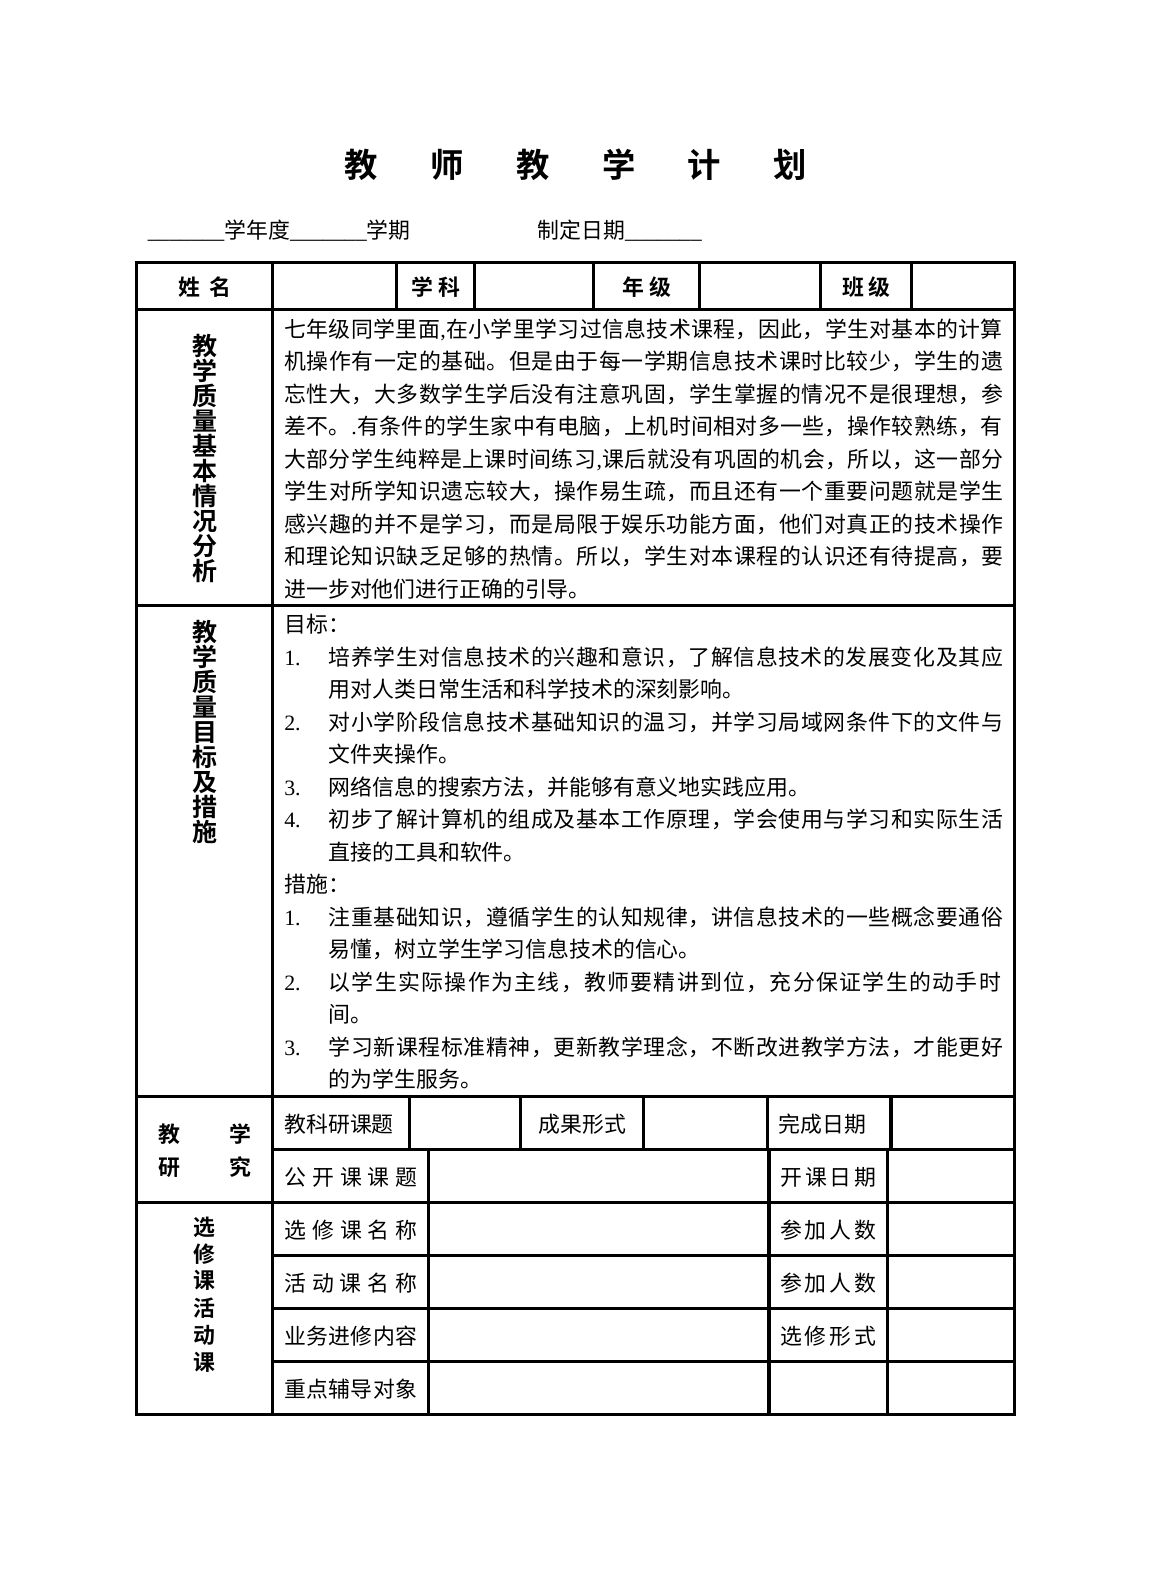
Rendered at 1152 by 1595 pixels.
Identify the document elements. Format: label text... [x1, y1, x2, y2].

table_cell [889, 1204, 1013, 1254]
table_header [913, 264, 1013, 308]
table_cell [430, 1151, 767, 1201]
table_cell 教学 研究 [138, 1098, 271, 1201]
table_cell [430, 1310, 767, 1360]
table_cell 公开课课题 [274, 1151, 427, 1201]
table_cell 成果形式 [522, 1098, 642, 1148]
text 教师教学计划 [344, 131, 807, 196]
table_cell [889, 1151, 1013, 1201]
table_cell 重点辅导对象 [274, 1363, 427, 1413]
table_header [476, 264, 592, 308]
table_cell [771, 1363, 886, 1413]
table_cell 选 修 课 活 动 课 [138, 1204, 271, 1413]
table_cell 参加人数 [771, 1257, 886, 1307]
table_cell [411, 1098, 519, 1148]
table_header [701, 264, 819, 308]
table_cell [430, 1363, 767, 1413]
table_header 姓 名 [138, 264, 271, 308]
table_cell [889, 1257, 1013, 1307]
text _______学年度_______学期 制定日期_______ [148, 212, 1004, 245]
table_cell 教科研课题 [274, 1098, 408, 1148]
table_cell 选修课名称 [274, 1204, 427, 1254]
table_header [274, 264, 395, 308]
table_header 学 科 [398, 264, 473, 308]
table_cell 开课日期 [771, 1151, 886, 1201]
table_cell 教学质量目标及措施 [138, 607, 271, 1094]
table_header 年 级 [595, 264, 698, 308]
table_cell [430, 1204, 767, 1254]
table_cell [645, 1098, 766, 1148]
table_cell 参加人数 [771, 1204, 886, 1254]
table_cell 选修形式 [771, 1310, 886, 1360]
table_cell [889, 1310, 1013, 1360]
table_cell 目标： 培养学生对信息技术的兴趣和意识，了解信息技术的发展变化及其应用对人类日常生活和科学技术的深刻影响。 对小学阶段信息技术基础知识的温习，并学习局域网条件下的文件与文件夹操作。 网络信息的搜索方法，并能够有意义地实践应用。 初步了解计算机的组成及基本工作原理，学会使用与学习和实际生活直接的工具和软件。 措施： 注重基础知识，遵循学生的认知规律，讲信息技术的一些概念要通俗易懂，树立学生学习信息技术的信心。 以学生实际操作为主线，教师要精讲到位，充分保证学生的动手时间。 学习新课程标准精神，更新教学理念，不断改进教学方法，才能更好的为学生服务。 [274, 607, 1013, 1094]
table_cell 教学质量基本情况分析 [138, 311, 271, 604]
table_cell 完成日期 [769, 1098, 889, 1148]
table_header 班 级 [822, 264, 910, 308]
table_cell 活动课名称 [274, 1257, 427, 1307]
table_cell [430, 1257, 767, 1307]
table_cell [893, 1098, 1013, 1148]
table_cell 业务进修内容 [274, 1310, 427, 1360]
table_cell [889, 1363, 1013, 1413]
table_cell 七年级同学里面,在小学里学习过信息技术课程，因此，学生对基本的计算机操作有一定的基础。但是由于每一学期信息技术课时比较少，学生的遗忘性大，大多数学生学后没有注意巩固，学生掌握的情况不是很理想，参差不。.有条件的学生家中有电脑，上机时间相对多一些，操作较熟练，有大部分学生纯粹是上课时间练习,课后就没有巩固的机会，所以，这一部分学生对所学知识遗忘较大，操作易生疏，而且还有一个重要问题就是学生感兴趣的并不是学习，而是局限于娱乐功能方面，他们对真正的技术操作和理论知识缺乏足够的热情。所以，学生对本课程的认识还有待提高，要进一步对他们进行正确的引导。 [274, 311, 1013, 604]
